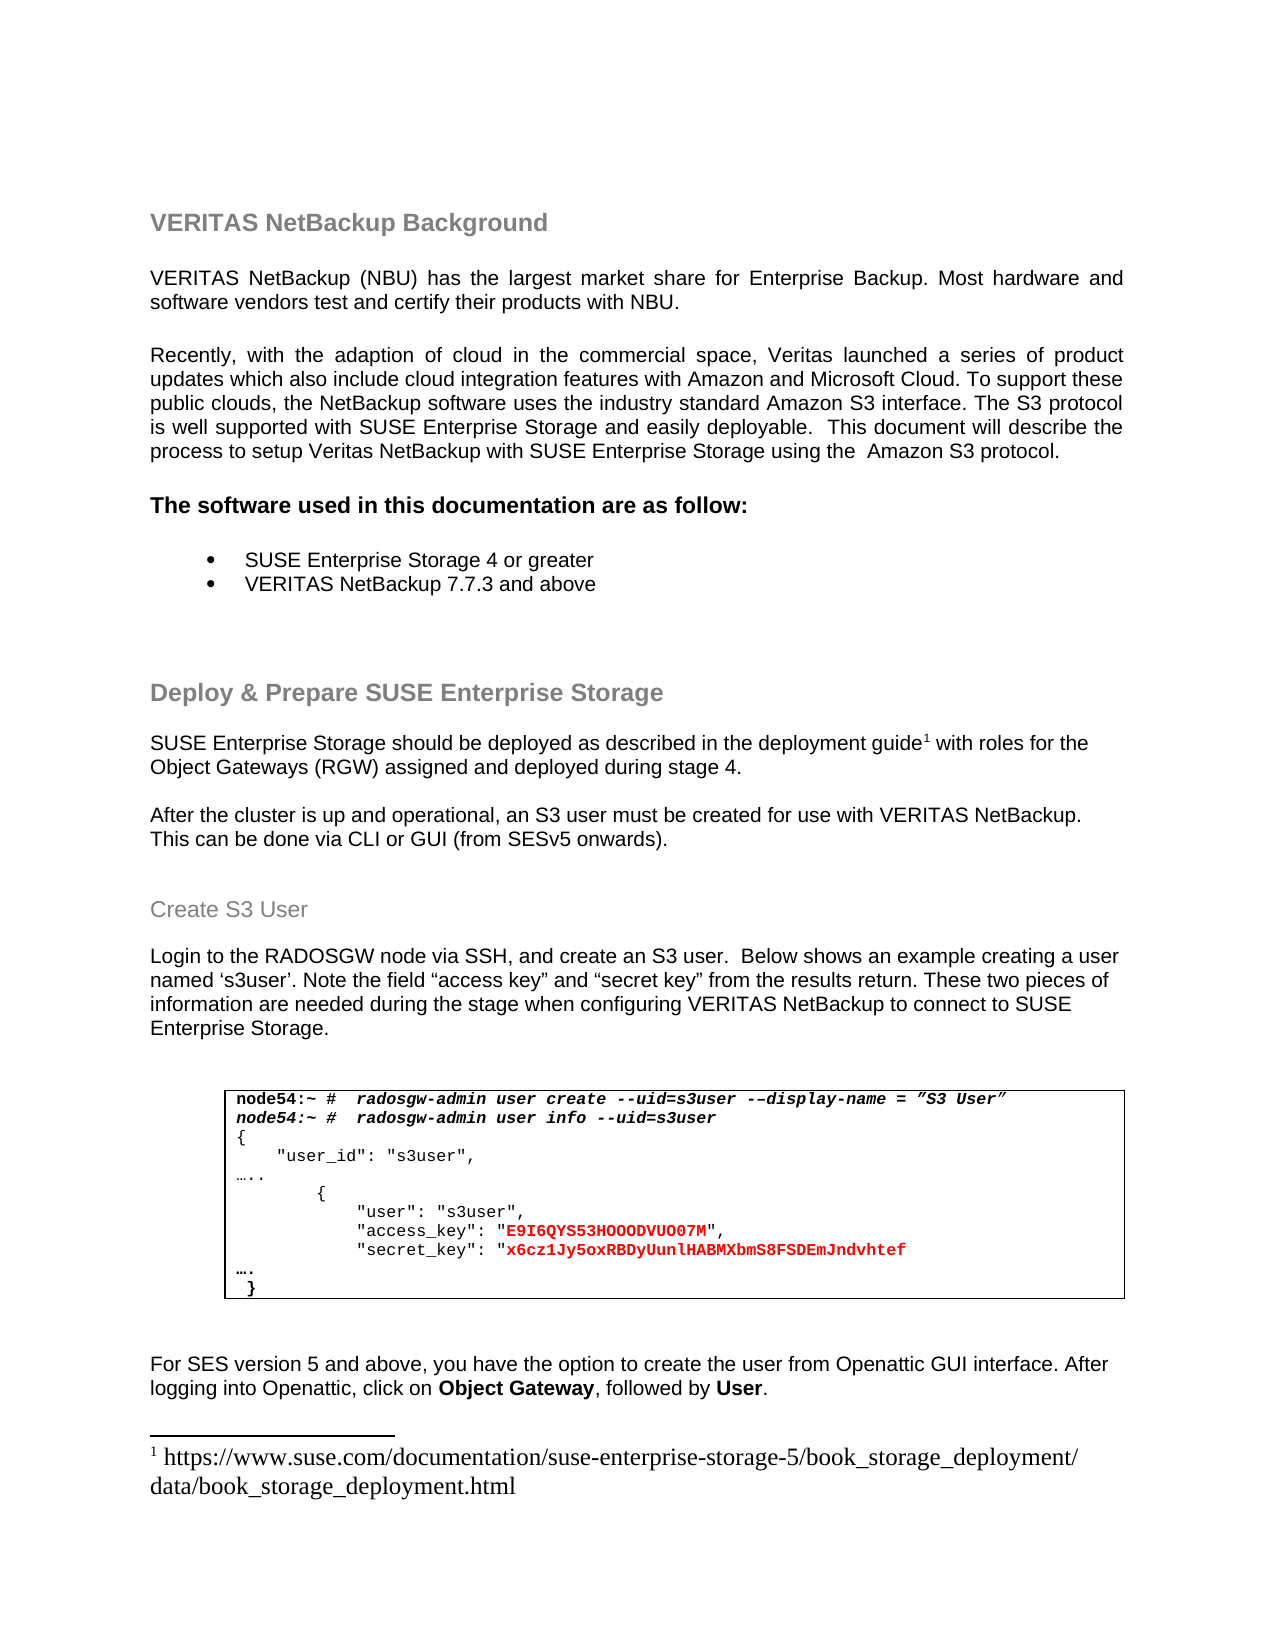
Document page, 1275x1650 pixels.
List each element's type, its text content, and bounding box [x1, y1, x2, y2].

text For SES version 5 and above, you have the option to create the user from Openattic GUI interface. After logging into Openattic, click on Object Gateway, followed by User. [150, 1352, 1125, 1400]
text Deploy & Prepare SUSE Enterprise Storage [150, 678, 1125, 707]
table_header node54:~ # radosgw-admin user create --uid=s3user -–display-name = ”S3 User” node54:~ # radosgw-admin user info --uid=s3user { "user_id": "s3user", ….. { "user": "s3user", "access_key": "E9I6QYS53HOOODVUO07M", "secret_key": "x6cz1Jy5oxRBDyUunlHABMXbmS8FSDEmJndvhtef …. } [226, 1091, 1124, 1298]
text The software used in this documentation are as follow: [150, 492, 1125, 518]
list VERITAS NetBackup 7.7.3 and above [207, 571, 1144, 596]
text SUSE Enterprise Storage should be deployed as described in the deployment guide1 with roles for the Object Gateways (RGW) assigned and deployed during stage 4. [150, 731, 1125, 778]
text VERITAS NetBackup (NBU) has the largest market share for Enterprise Backup. Most hardware and software vendors test and certify their products with NBU. [150, 266, 1125, 314]
text After the cluster is up and operational, an S3 user must be created for use with VERITAS NetBackup. This can be done via CLI or GUI (from SESv5 onwards). [150, 802, 1125, 850]
text Create S3 User [150, 896, 1125, 922]
list SUSE Enterprise Storage 4 or greater [207, 547, 1144, 571]
text Login to the RADOSGW node via SSH, and create an S3 user. Below shows an example creating a user named ‘s3user’. Note the field “access key” and “secret key” from the results return. These two pieces of information are needed during the stage when configuring VERITAS NetBackup to connect to SUSE Enterprise Storage. [150, 943, 1125, 1039]
text Recently, with the adaption of cloud in the commercial space, Veritas launched a series of product updates which also include cloud integration features with Amazon and Microsoft Cloud. To support these public clouds, the NetBackup software uses the industry standard Amazon S3 interface. The S3 protocol is well supported with SUSE Enterprise Storage and easily deployable. This document will describe the process to setup Veritas NetBackup with SUSE Enterprise Storage using the Amazon S3 protocol. [150, 343, 1125, 463]
text VERITAS NetBackup Background [150, 208, 1125, 237]
